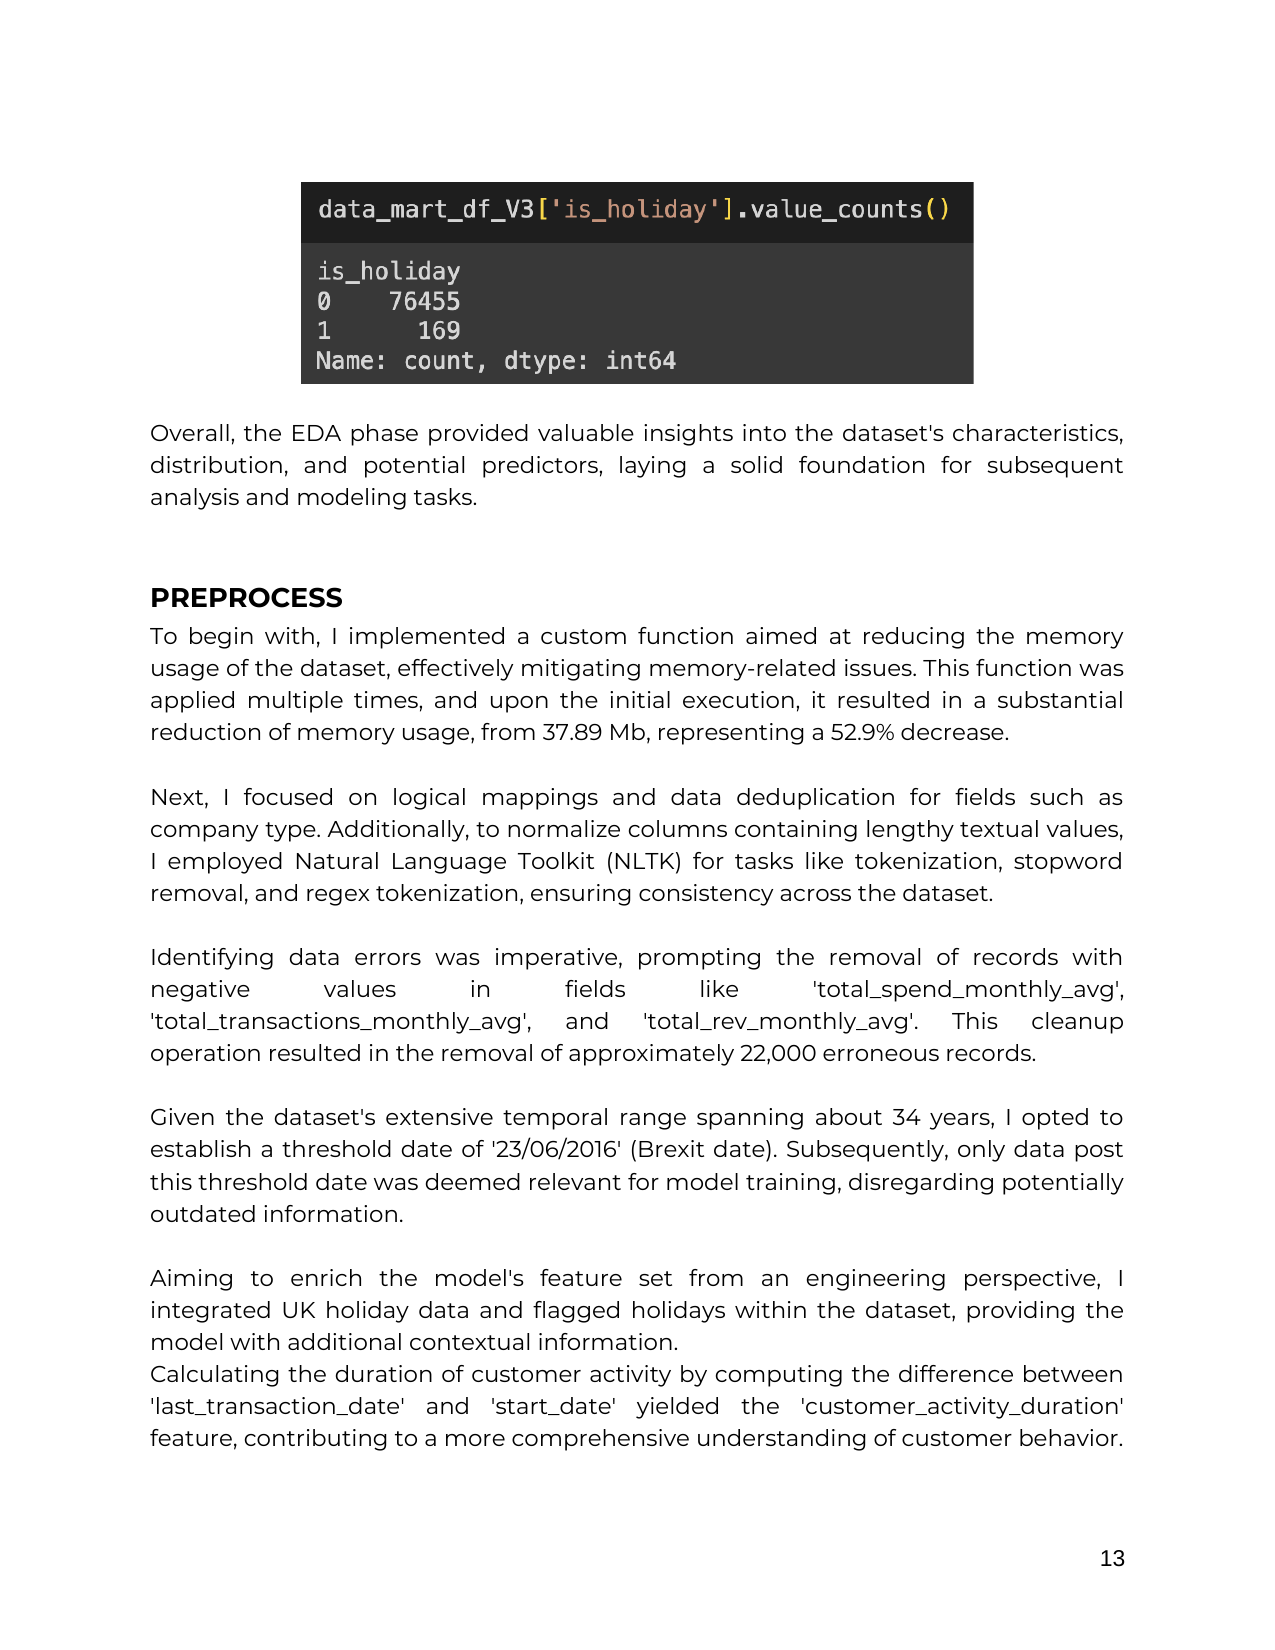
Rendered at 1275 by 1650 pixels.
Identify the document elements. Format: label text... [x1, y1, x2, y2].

text Overall, the EDA phase provided valuable insights into the dataset's characteristics, distribution, and potential predictors, laying a solid foundation for subsequent analysis and modeling tasks. [150, 419, 1125, 511]
text Aiming to enrich the model's feature set from an engineering perspective, I integrated UK holiday data and flagged holidays within the dataset, providing the model with additional contextual information. [150, 1264, 1125, 1356]
text Given the dataset's extensive temporal range spanning about 34 years, I opted to establish a threshold date of '23/06/2016' (Brexit date). Subsequently, only data post this threshold date was deemed relevant for model training, disregarding potentially outdated information. [150, 1103, 1125, 1228]
text Identifying data errors was imperative, prompting the removal of records with negative values in fields like 'total_spend_monthly_avg', 'total_transactions_monthly_avg', and 'total_rev_monthly_avg'. This cleanup operation resulted in the removal of approximately 22,000 erroneous records. [150, 943, 1125, 1067]
text To begin with, I implemented a custom function aimed at reducing the memory usage of the dataset, effectively mitigating memory-related issues. This function was applied multiple times, and upon the initial execution, it resulted in a substantial reduction of memory usage, from 37.89 Mb, representing a 52.9% decrease. [150, 622, 1125, 746]
subtitle PREPROCESS [150, 581, 1125, 614]
text Next, I focused on logical mappings and data deduplication for fields such as company type. Additionally, to normalize columns containing lengthy textual values, I employed Natural Language Toolkit (NLTK) for tasks like tokenization, stopword removal, and regex tokenization, ensuring consistency across the dataset. [150, 783, 1125, 907]
picture [301, 182, 974, 384]
text Calculating the duration of customer activity by computing the difference between 'last_transaction_date' and 'start_date' yielded the 'customer_activity_duration' feature, contributing to a more comprehensive understanding of customer behavior. [150, 1360, 1125, 1452]
